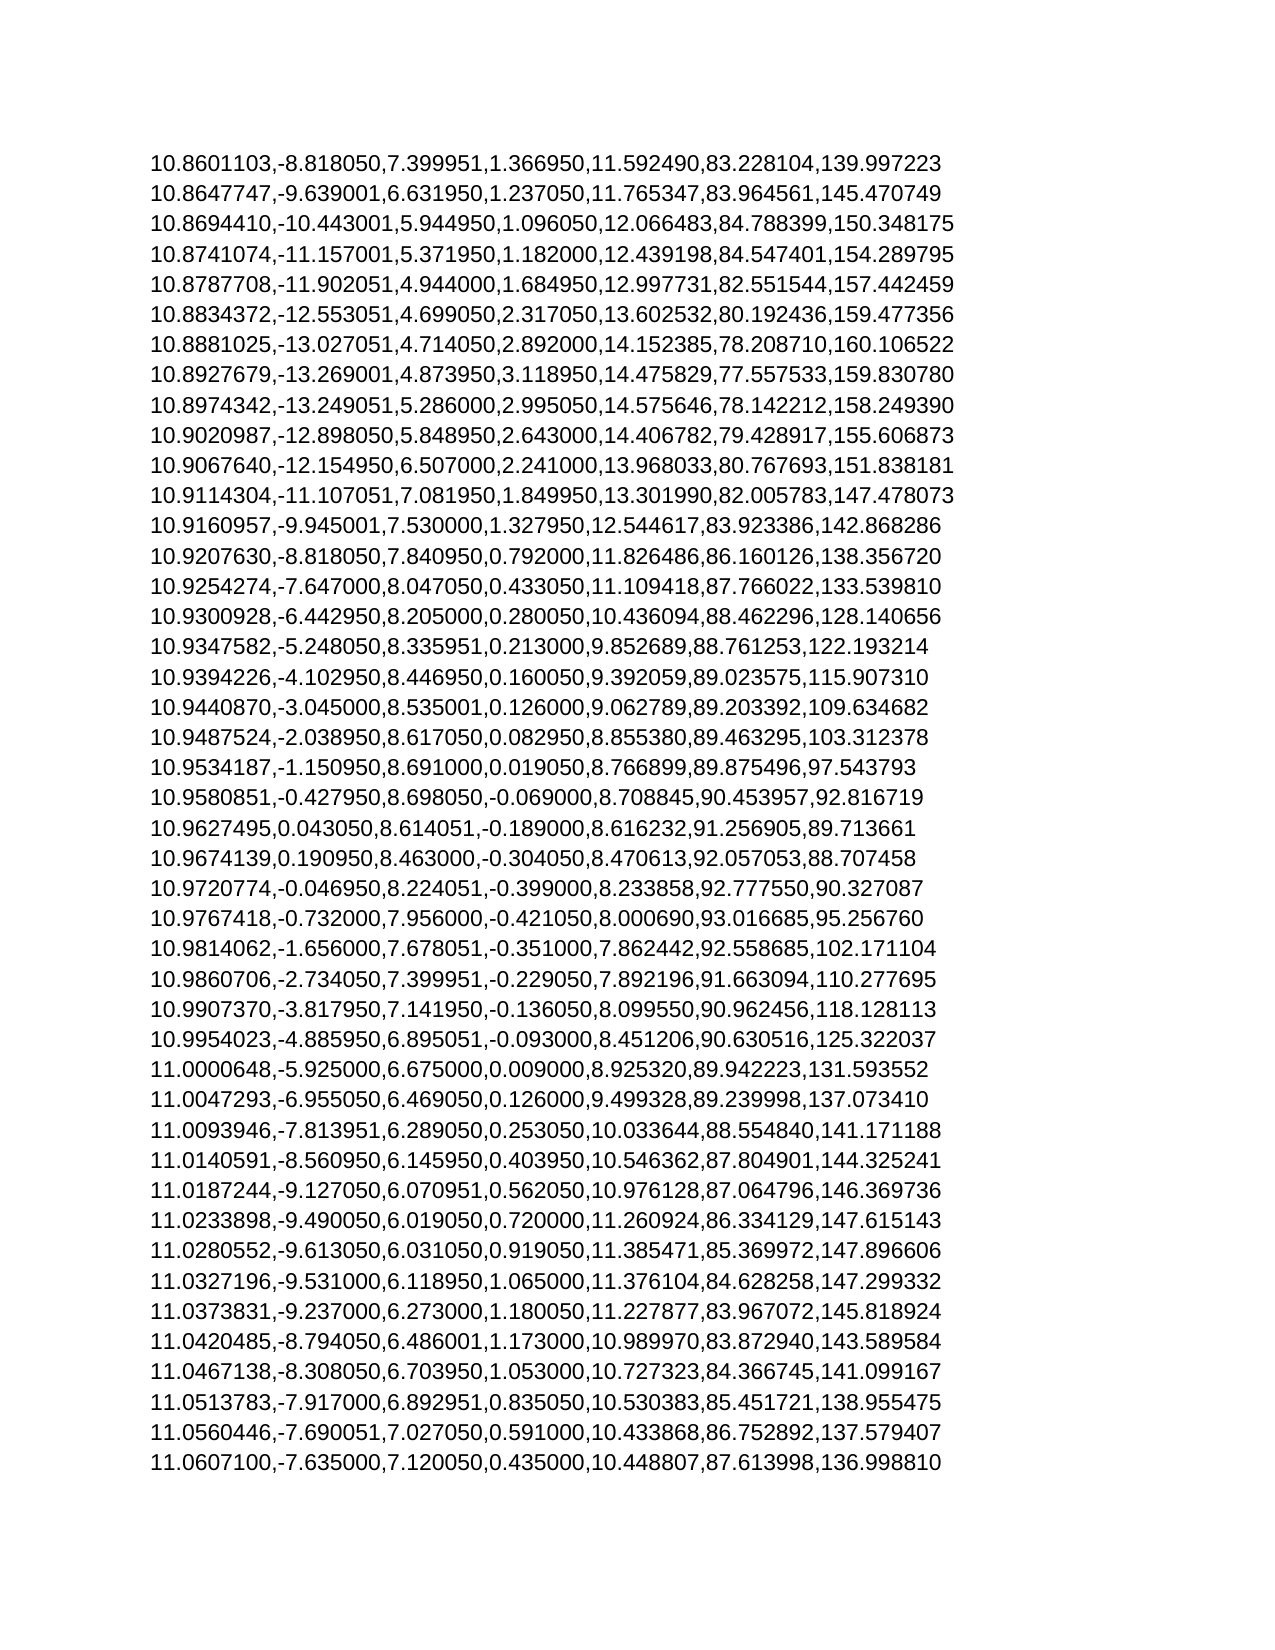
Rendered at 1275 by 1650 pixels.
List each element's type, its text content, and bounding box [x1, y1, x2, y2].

text 10.9627495,0.043050,8.614051,-0.189000,8.616232,91.256905,89.713661 [150, 814, 1125, 841]
text 10.9487524,-2.038950,8.617050,0.082950,8.855380,89.463295,103.312378 [150, 724, 1125, 750]
text 10.9347582,-5.248050,8.335951,0.213000,9.852689,88.761253,122.193214 [150, 633, 1125, 660]
text 10.8974342,-13.249051,5.286000,2.995050,14.575646,78.142212,158.249390 [150, 392, 1125, 418]
text 10.9160957,-9.945001,7.530000,1.327950,12.544617,83.923386,142.868286 [150, 512, 1125, 539]
text 10.8834372,-12.553051,4.699050,2.317050,13.602532,80.192436,159.477356 [150, 301, 1125, 327]
text 10.8927679,-13.269001,4.873950,3.118950,14.475829,77.557533,159.830780 [150, 361, 1125, 388]
text 10.9767418,-0.732000,7.956000,-0.421050,8.000690,93.016685,95.256760 [150, 905, 1125, 932]
text 10.9440870,-3.045000,8.535001,0.126000,9.062789,89.203392,109.634682 [150, 694, 1125, 720]
text 10.8694410,-10.443001,5.944950,1.096050,12.066483,84.788399,150.348175 [150, 210, 1125, 237]
text 10.9067640,-12.154950,6.507000,2.241000,13.968033,80.767693,151.838181 [150, 452, 1125, 478]
text 10.8741074,-11.157001,5.371950,1.182000,12.439198,84.547401,154.289795 [150, 241, 1125, 267]
text 10.9207630,-8.818050,7.840950,0.792000,11.826486,86.160126,138.356720 [150, 543, 1125, 569]
text 10.9860706,-2.734050,7.399951,-0.229050,7.892196,91.663094,110.277695 [150, 966, 1125, 992]
text 10.9580851,-0.427950,8.698050,-0.069000,8.708845,90.453957,92.816719 [150, 784, 1125, 811]
text 10.9907370,-3.817950,7.141950,-0.136050,8.099550,90.962456,118.128113 [150, 996, 1125, 1022]
text 10.8647747,-9.639001,6.631950,1.237050,11.765347,83.964561,145.470749 [150, 180, 1125, 207]
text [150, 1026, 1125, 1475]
text 10.8881025,-13.027051,4.714050,2.892000,14.152385,78.208710,160.106522 [150, 331, 1125, 358]
text 10.9720774,-0.046950,8.224051,-0.399000,8.233858,92.777550,90.327087 [150, 875, 1125, 901]
text 10.9534187,-1.150950,8.691000,0.019050,8.766899,89.875496,97.543793 [150, 754, 1125, 781]
text 10.9254274,-7.647000,8.047050,0.433050,11.109418,87.766022,133.539810 [150, 573, 1125, 599]
text 10.9300928,-6.442950,8.205000,0.280050,10.436094,88.462296,128.140656 [150, 603, 1125, 629]
text 10.8787708,-11.902051,4.944000,1.684950,12.997731,82.551544,157.442459 [150, 271, 1125, 297]
text 10.9814062,-1.656000,7.678051,-0.351000,7.862442,92.558685,102.171104 [150, 935, 1125, 962]
text 10.9674139,0.190950,8.463000,-0.304050,8.470613,92.057053,88.707458 [150, 845, 1125, 871]
text 10.8601103,-8.818050,7.399951,1.366950,11.592490,83.228104,139.997223 [150, 150, 1125, 176]
text 10.9394226,-4.102950,8.446950,0.160050,9.392059,89.023575,115.907310 [150, 663, 1125, 690]
text 10.9020987,-12.898050,5.848950,2.643000,14.406782,79.428917,155.606873 [150, 422, 1125, 448]
text 10.9114304,-11.107051,7.081950,1.849950,13.301990,82.005783,147.478073 [150, 482, 1125, 509]
